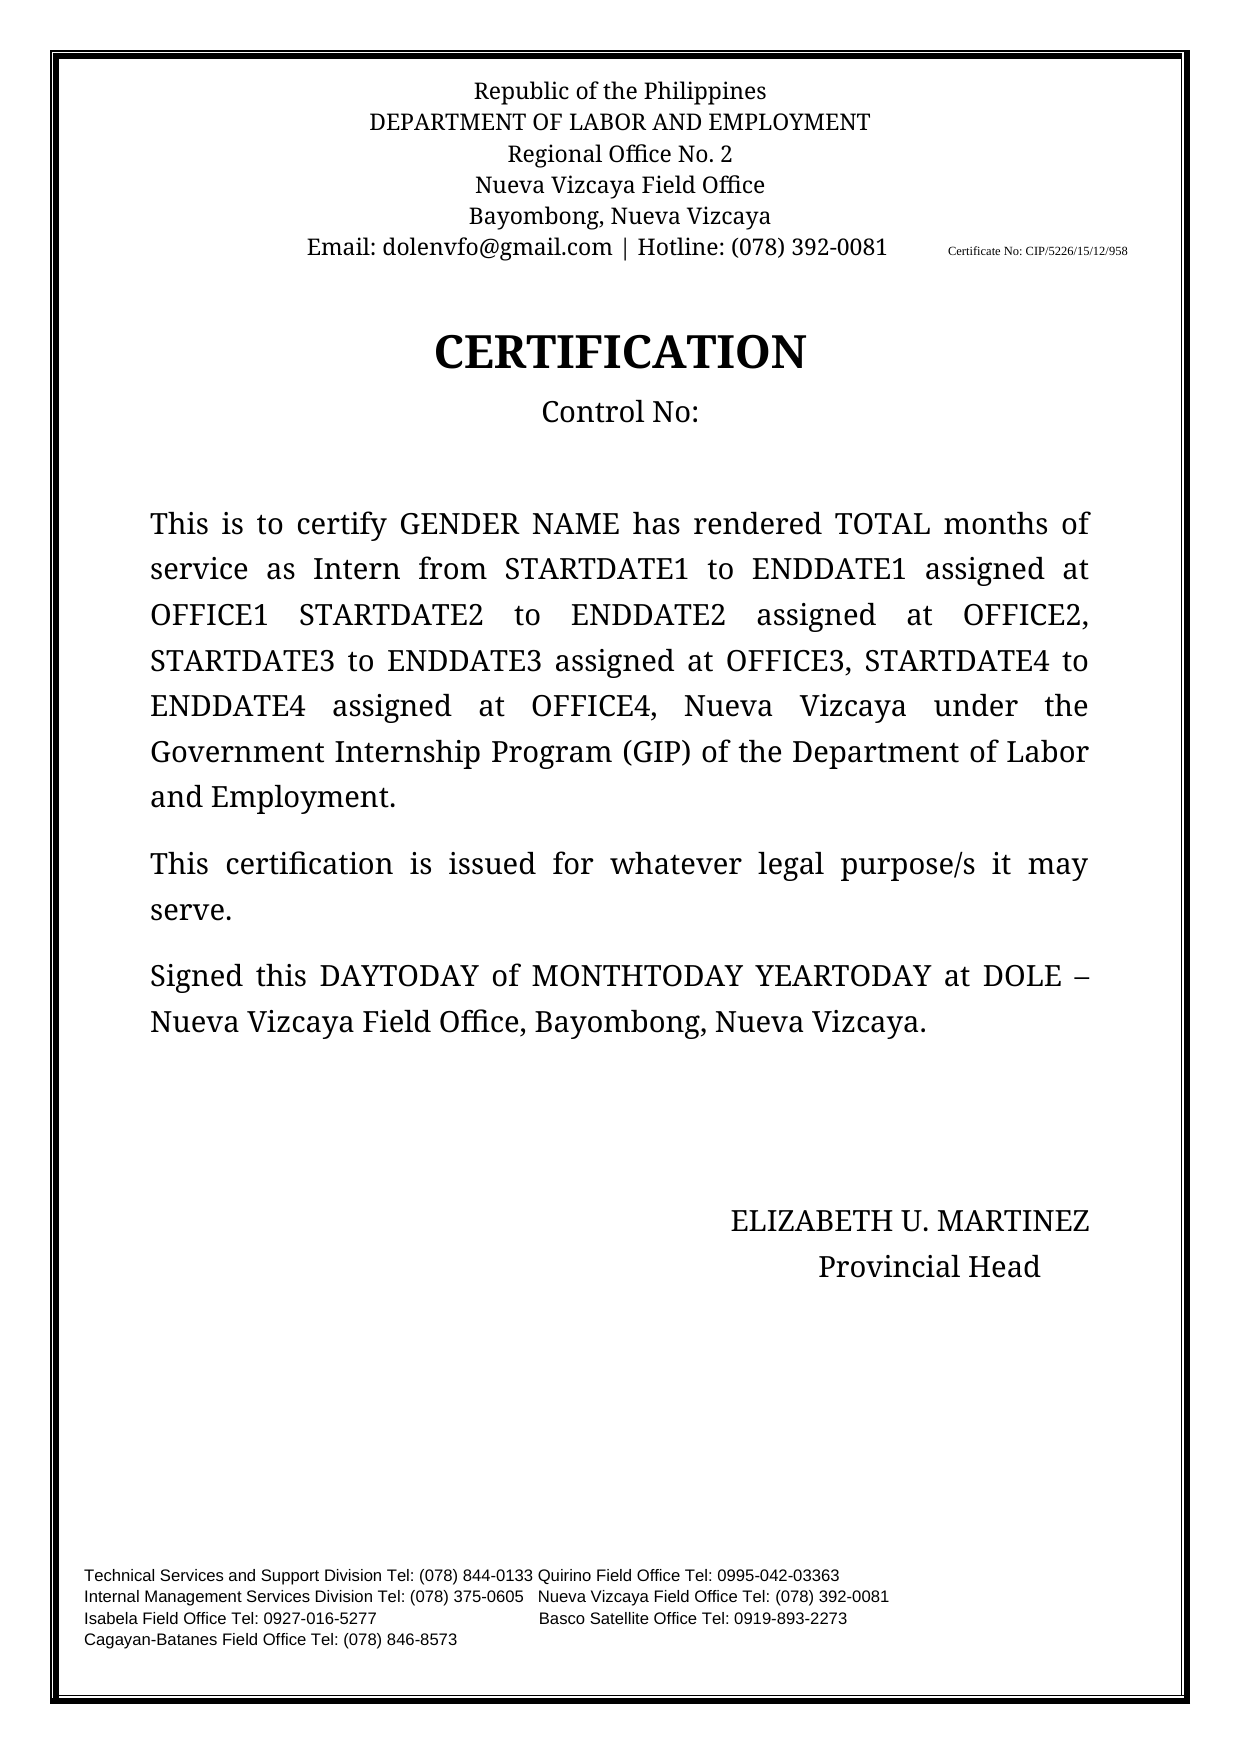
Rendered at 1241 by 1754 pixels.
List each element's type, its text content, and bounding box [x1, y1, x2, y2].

text Provincial Head [150, 1246, 1090, 1286]
text This certification is issued for whatever legal purpose/s it may serve. [150, 843, 1090, 928]
text ELIZABETH U. MARTINEZ [150, 1200, 1090, 1240]
text This is to certify GENDER NAME has rendered TOTAL months of service as Intern from STARTDATE1 to ENDDATE1 assigned at OFFICE1 STARTDATE2 to ENDDATE2 assigned at OFFICE2, STARTDATE3 to ENDDATE3 assigned at OFFICE3, STARTDATE4 to ENDDATE4 assigned at OFFICE4, Nueva Vizcaya under the Government Internship Program (GIP) of the Department of Labor and Employment. [150, 503, 1090, 816]
text Signed this DAYTODAY of MONTHTODAY YEARTODAY at DOLE – Nueva Vizcaya Field Office, Bayombong, Nueva Vizcaya. [150, 955, 1090, 1041]
text Control No: [150, 391, 1090, 431]
text CERTIFICATION [150, 319, 1090, 382]
